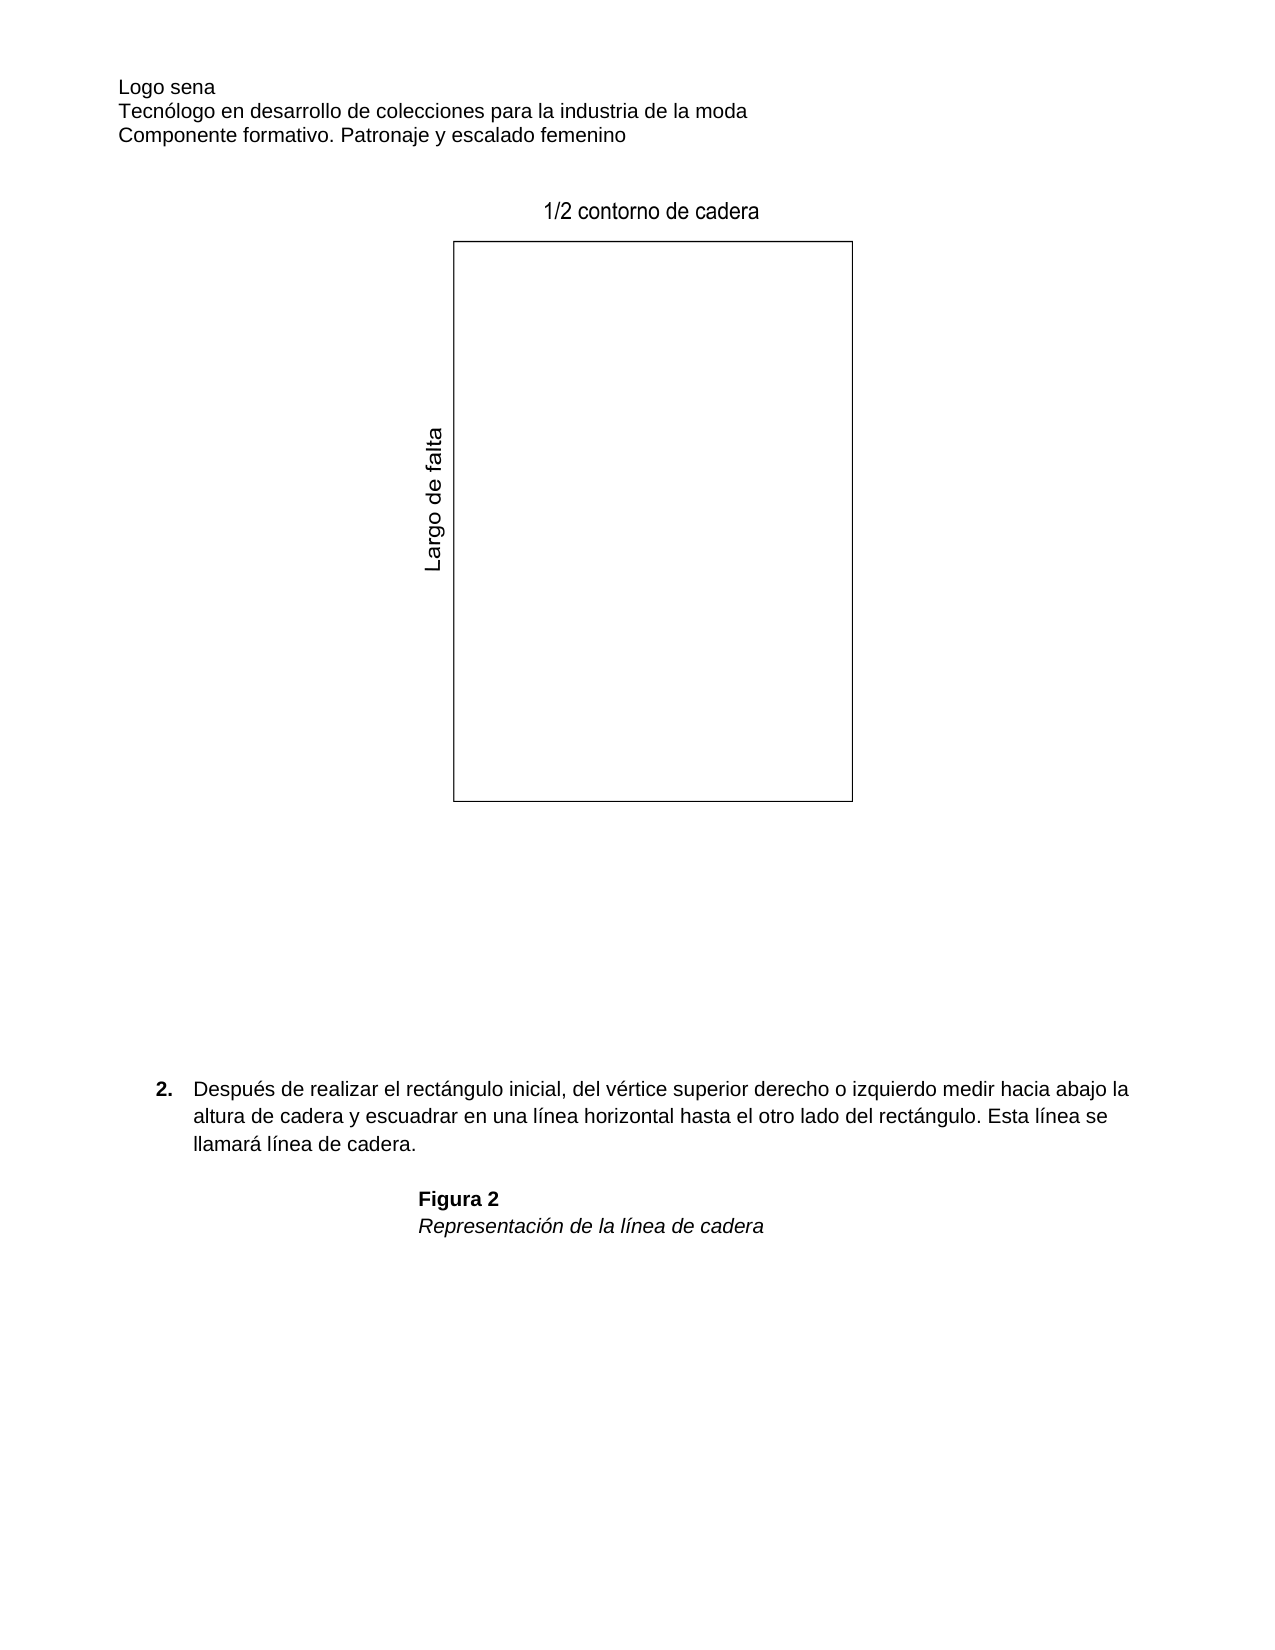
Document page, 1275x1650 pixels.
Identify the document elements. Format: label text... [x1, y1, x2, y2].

list Después de realizar el rectángulo inicial, del vértice superior derecho o izquierdo medir hacia abajo la altura de cadera y escuadrar en una línea horizontal hasta el otro lado del rectángulo. Esta línea se llamará línea de cadera. [156, 1076, 1157, 1155]
text Representación de la línea de cadera [418, 1214, 1157, 1238]
picture [422, 199, 853, 802]
text Figura 2 [418, 1186, 1157, 1210]
